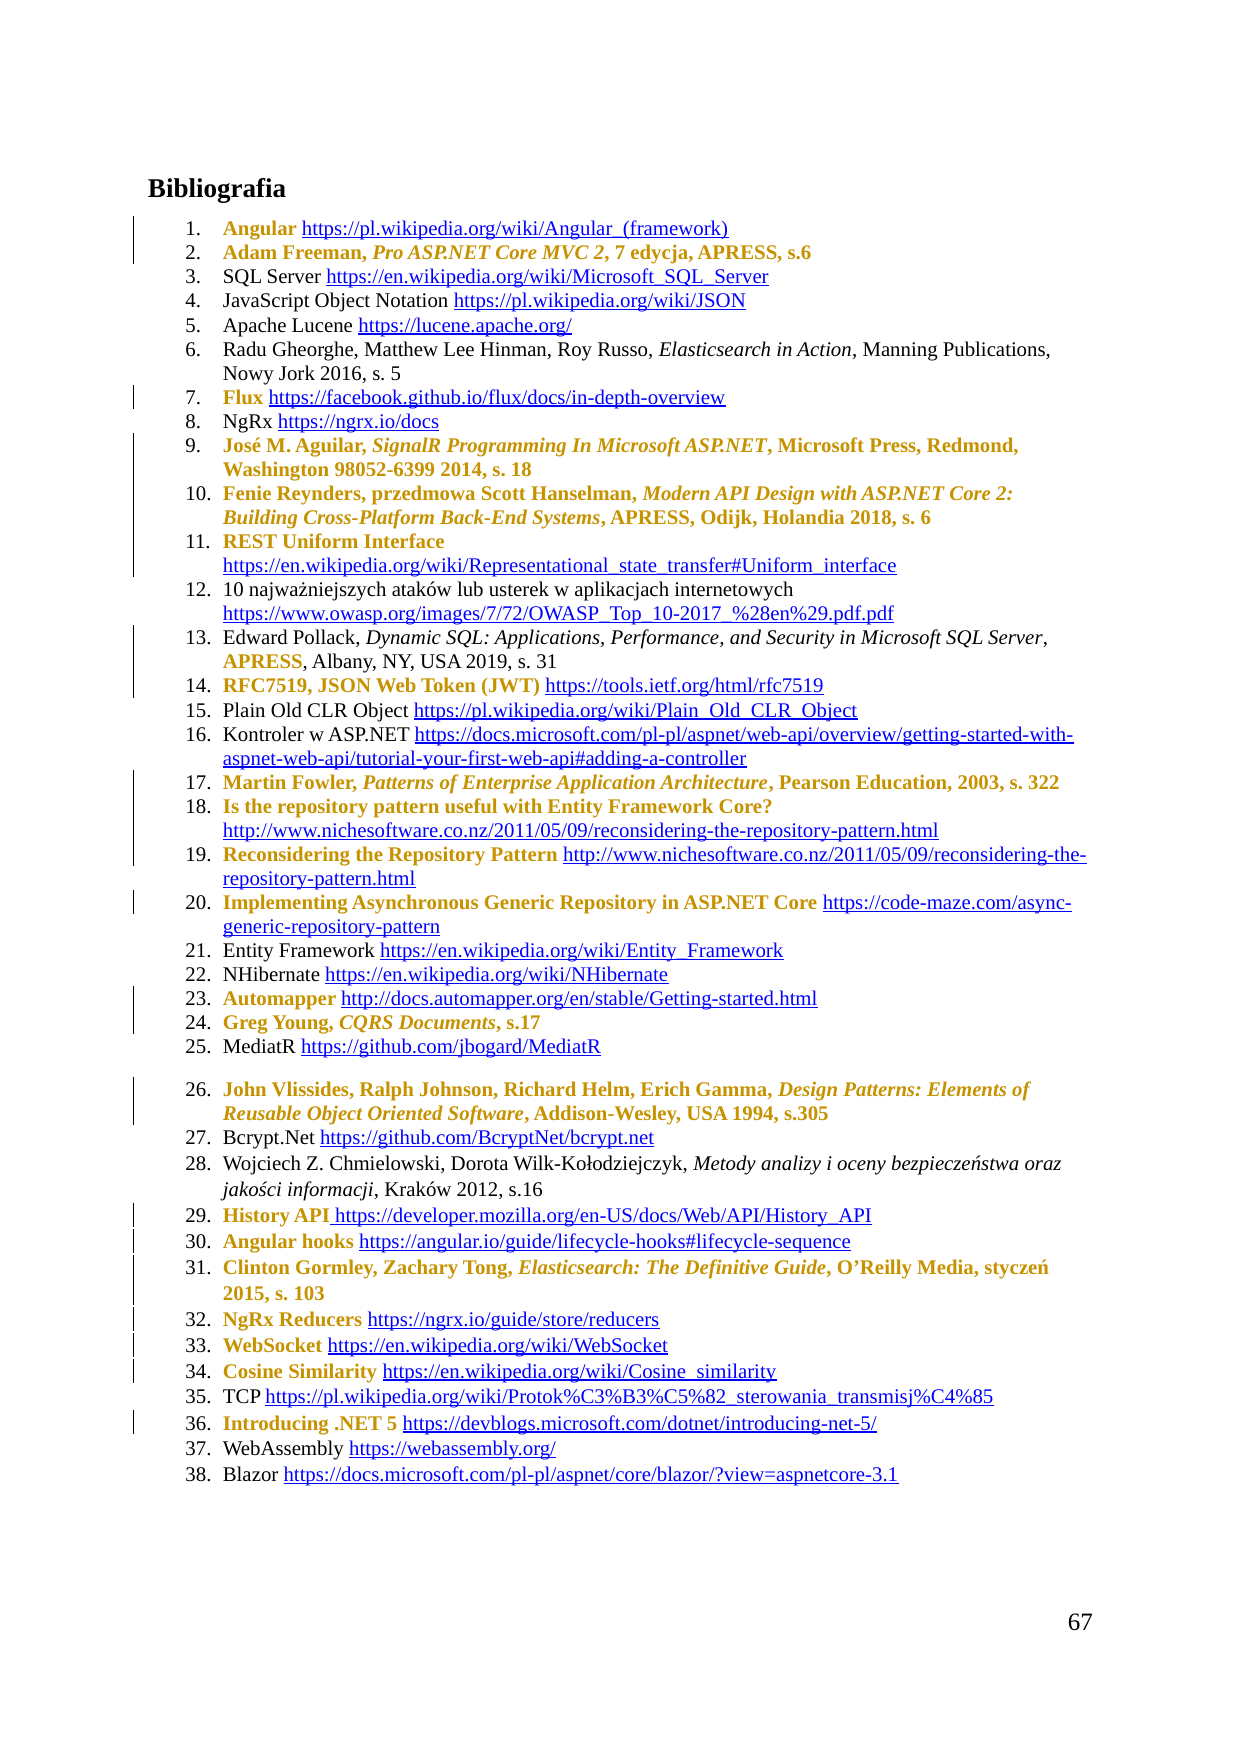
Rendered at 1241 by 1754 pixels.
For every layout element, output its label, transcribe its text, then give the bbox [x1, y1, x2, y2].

list Martin Fowler, Patterns of Enterprise Application Architecture, Pearson Education, 2003, s. 322 [185, 770, 1093, 794]
list Apache Lucene https://lucene.apache.org/ [185, 312, 1093, 337]
list Clinton Gormley, Zachary Tong, Elasticsearch: The Definitive Guide, O’Reilly Media, styczeń 2015, s. 103 [185, 1255, 1093, 1305]
list WebAssembly https://webassembly.org/ [185, 1436, 1093, 1460]
list Blazor https://docs.microsoft.com/pl-pl/aspnet/core/blazor/?view=aspnetcore-3.1 [185, 1462, 1093, 1486]
list Introducing .NET 5 https://devblogs.microsoft.com/dotnet/introducing-net-5/ [185, 1410, 1093, 1434]
list Angular hooks https://angular.io/guide/lifecycle-hooks#lifecycle-sequence [185, 1229, 1093, 1253]
list Reconsidering the Repository Pattern http://www.nichesoftware.co.nz/2011/05/09/reconsidering-the-repository-pattern.html [185, 842, 1093, 890]
list JavaScript Object Notation https://pl.wikipedia.org/wiki/JSON [185, 288, 1093, 312]
list Edward Pollack, Dynamic SQL: Applications, Performance, and Security in Microsoft SQL Server, APRESS, Albany, NY, USA 2019, s. 31 [185, 625, 1093, 673]
list Greg Young, CQRS Documents, s.17 [185, 1010, 1093, 1034]
list Wojciech Z. Chmielowski, Dorota Wilk-Kołodziejczyk, Metody analizy i oceny bezpieczeństwa oraz jakości informacji, Kraków 2012, s.16 [185, 1151, 1093, 1201]
list Is the repository pattern useful with Entity Framework Core? http://www.nichesoftware.co.nz/2011/05/09/reconsidering-the-repository-pattern.html [185, 794, 1093, 842]
list Adam Freeman, Pro ASP.NET Core MVC 2, 7 edycja, APRESS, s.6 [185, 240, 1093, 264]
list 10 najważniejszych ataków lub usterek w aplikacjach internetowych https://www.owasp.org/images/7/72/OWASP_Top_10-2017_%28en%29.pdf.pdf [185, 577, 1093, 625]
list Cosine Similarity https://en.wikipedia.org/wiki/Cosine_similarity [185, 1358, 1093, 1383]
list Implementing Asynchronous Generic Repository in ASP.NET Core https://code-maze.com/async-generic-repository-pattern [185, 890, 1093, 938]
list Entity Framework https://en.wikipedia.org/wiki/Entity_Framework [185, 938, 1093, 962]
list Fenie Reynders, przedmowa Scott Hanselman, Modern API Design with ASP.NET Core 2: Building Cross-Platform Back-End Systems, APRESS, Odijk, Holandia 2018, s. 6 [185, 481, 1093, 529]
list TCP https://pl.wikipedia.org/wiki/Protok%C3%B3%C5%82_sterowania_transmisj%C4%85 [185, 1384, 1093, 1408]
list REST Uniform Interface https://en.wikipedia.org/wiki/Representational_state_transfer#Uniform_interface [185, 529, 1093, 577]
list Bcrypt.Net https://github.com/BcryptNet/bcrypt.net [185, 1125, 1093, 1149]
list Angular https://pl.wikipedia.org/wiki/Angular_(framework) [185, 216, 1093, 240]
list Kontroler w ASP.NET https://docs.microsoft.com/pl-pl/aspnet/web-api/overview/getting-started-with-aspnet-web-api/tutorial-your-first-web-api#adding-a-controller [185, 722, 1093, 770]
list John Vlissides, Ralph Johnson, Richard Helm, Erich Gamma, Design Patterns: Elements of Reusable Object Oriented Software, Addison-Wesley, USA 1994, s.305 [185, 1077, 1093, 1125]
list SQL Server https://en.wikipedia.org/wiki/Microsoft_SQL_Server [185, 264, 1093, 288]
list History API https://developer.mozilla.org/en-US/docs/Web/API/History_API [185, 1203, 1093, 1227]
list José M. Aguilar, SignalR Programming In Microsoft ASP.NET, Microsoft Press, Redmond, Washington 98052-6399 2014, s. 18 [185, 433, 1093, 481]
list MediatR https://github.com/jbogard/MediatR [185, 1034, 1093, 1058]
list Automapper http://docs.automapper.org/en/stable/Getting-started.html [185, 986, 1093, 1010]
list WebSocket https://en.wikipedia.org/wiki/WebSocket [185, 1333, 1093, 1357]
list Radu Gheorghe, Matthew Lee Hinman, Roy Russo, Elasticsearch in Action, Manning Publications, Nowy Jork 2016, s. 5 [185, 337, 1093, 385]
list Plain Old CLR Object https://pl.wikipedia.org/wiki/Plain_Old_CLR_Object [185, 697, 1093, 722]
list NHibernate https://en.wikipedia.org/wiki/NHibernate [185, 962, 1093, 986]
list NgRx https://ngrx.io/docs [185, 409, 1093, 433]
subtitle Bibliografia [148, 173, 1093, 204]
list RFC7519, JSON Web Token (JWT) https://tools.ietf.org/html/rfc7519 [185, 673, 1093, 697]
list NgRx Reducers https://ngrx.io/guide/store/reducers [185, 1307, 1093, 1331]
list Flux https://facebook.github.io/flux/docs/in-depth-overview [185, 385, 1093, 409]
